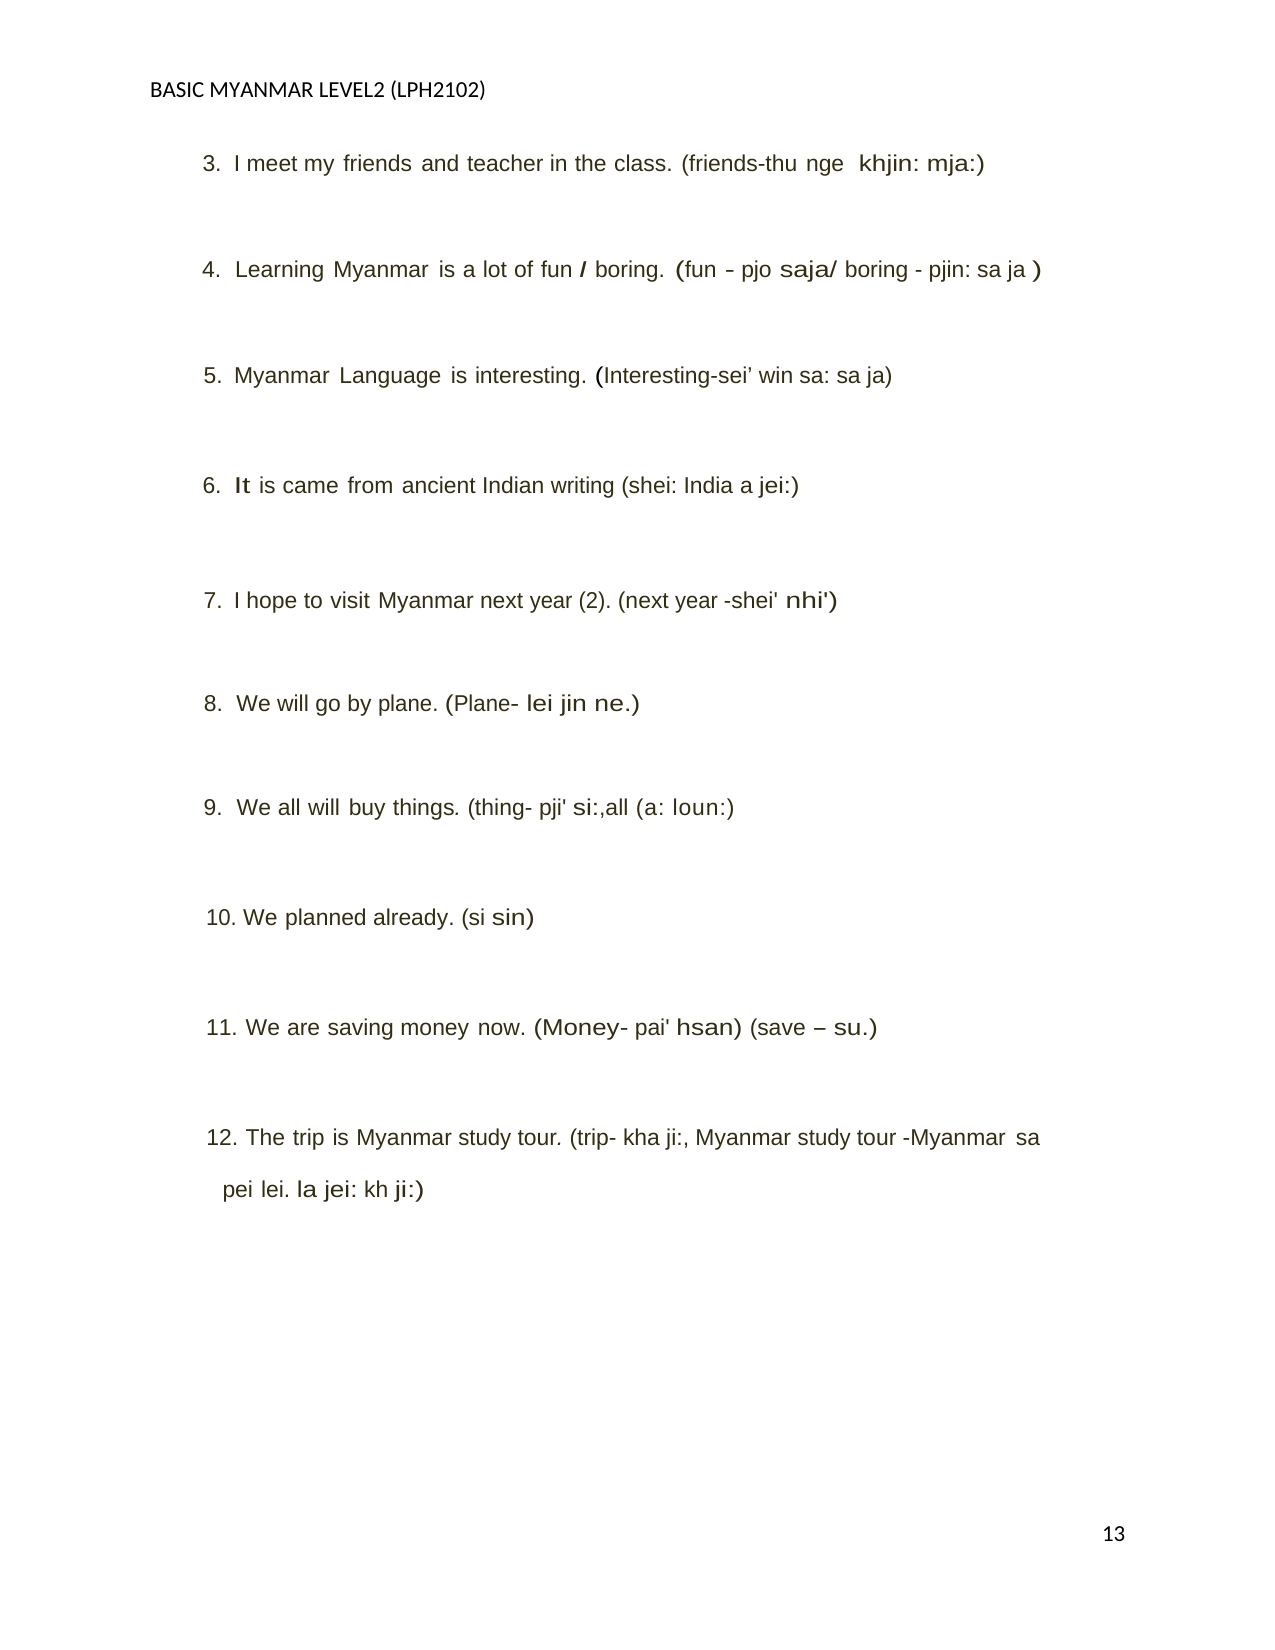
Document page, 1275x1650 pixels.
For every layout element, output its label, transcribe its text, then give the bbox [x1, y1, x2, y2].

text 10. We planned already. (si sin) [206, 904, 1127, 930]
text 9. We all will buy things. (thing- pji' si:,all (a: loun:) [203, 794, 1127, 820]
text 11. We are saving money now. (Money- pai' hsan) (save - su.) [206, 1014, 1127, 1040]
text 5. Myanmar Language is interesting. (Interesting-sei’ win sa: sa ja) [203, 362, 1127, 388]
text pei lei. la jei: kh ji:) [206, 1176, 1127, 1203]
text 4. Learning Myanmar is a lot of fun I boring. (fun - pjo saja/ boring - pjin: sa ja ) [202, 256, 1127, 283]
text 12. The trip is Myanmar study tour. (trip- kha ji:, Myanmar study tour -Myanmar sa [206, 1124, 1127, 1150]
text 7. I hope to visit Myanmar next year (2). (next year -shei' nhi') [203, 587, 1127, 613]
text 6. It is came from ancient Indian writing (shei: India a jei:) [202, 472, 1127, 498]
text 3. I meet my friends and teacher in the class. (friends-thu nge khjin: mja:) [202, 150, 1127, 176]
text 8. We will go by plane. (Plane- lei jin ne.) [204, 690, 1127, 717]
